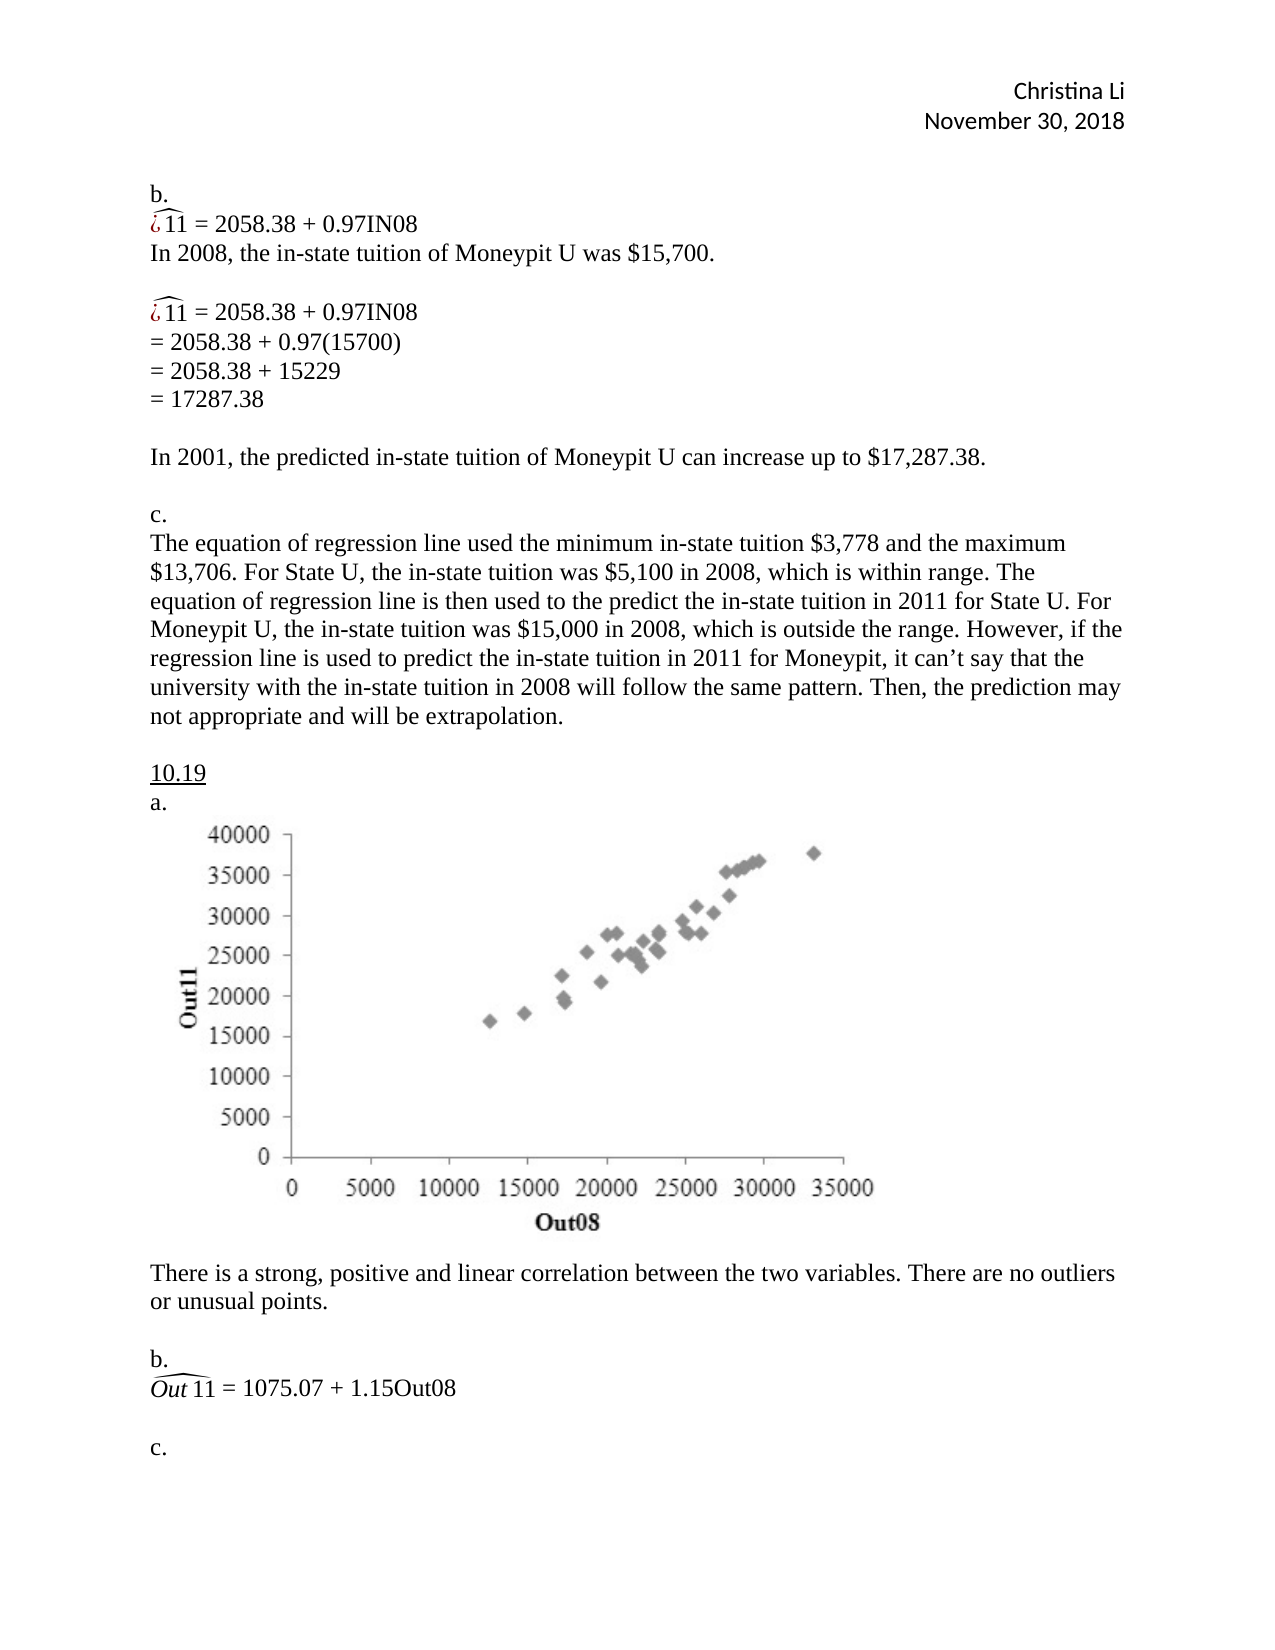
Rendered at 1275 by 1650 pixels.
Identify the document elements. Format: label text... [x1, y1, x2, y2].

text = 2058.38 + 0.97IN08 [150, 207, 1125, 238]
text = 2058.38 + 15229 [150, 356, 1125, 384]
text = 2058.38 + 0.97(15700) [150, 327, 1125, 356]
text c. [150, 1432, 1125, 1461]
text b. [150, 179, 1125, 207]
text = 2058.38 + 0.97IN08 [150, 296, 1125, 327]
text c. [150, 499, 1125, 528]
text = 17287.38 [150, 384, 1125, 413]
text There is a strong, positive and linear correlation between the two variables. There are no outliers or unusual points. [150, 1258, 1125, 1315]
text b. [150, 1344, 1125, 1373]
text a. [150, 787, 1125, 816]
picture [150, 815, 890, 1256]
text In 2001, the predicted in-state tuition of Moneypit U can increase up to $17,287.38. [150, 442, 1125, 471]
text In 2008, the in-state tuition of Moneypit U was $15,700. [150, 238, 1125, 267]
text = 1075.07 + 1.15Out08 [150, 1373, 1125, 1403]
text 10.19 [150, 758, 1125, 787]
text The equation of regression line used the minimum in-state tuition $3,778 and the maximum $13,706. For State U, the in-state tuition was $5,100 in 2008, which is within range. The equation of regression line is then used to the predict the in-state tuition in 2011 for State U. For Moneypit U, the in-state tuition was $15,000 in 2008, which is outside the range. However, if the regression line is used to predict the in-state tuition in 2011 for Moneypit, it can’t say that the university with the in-state tuition in 2008 will follow the same pattern. Then, the prediction may not appropriate and will be extrapolation. [150, 528, 1125, 729]
